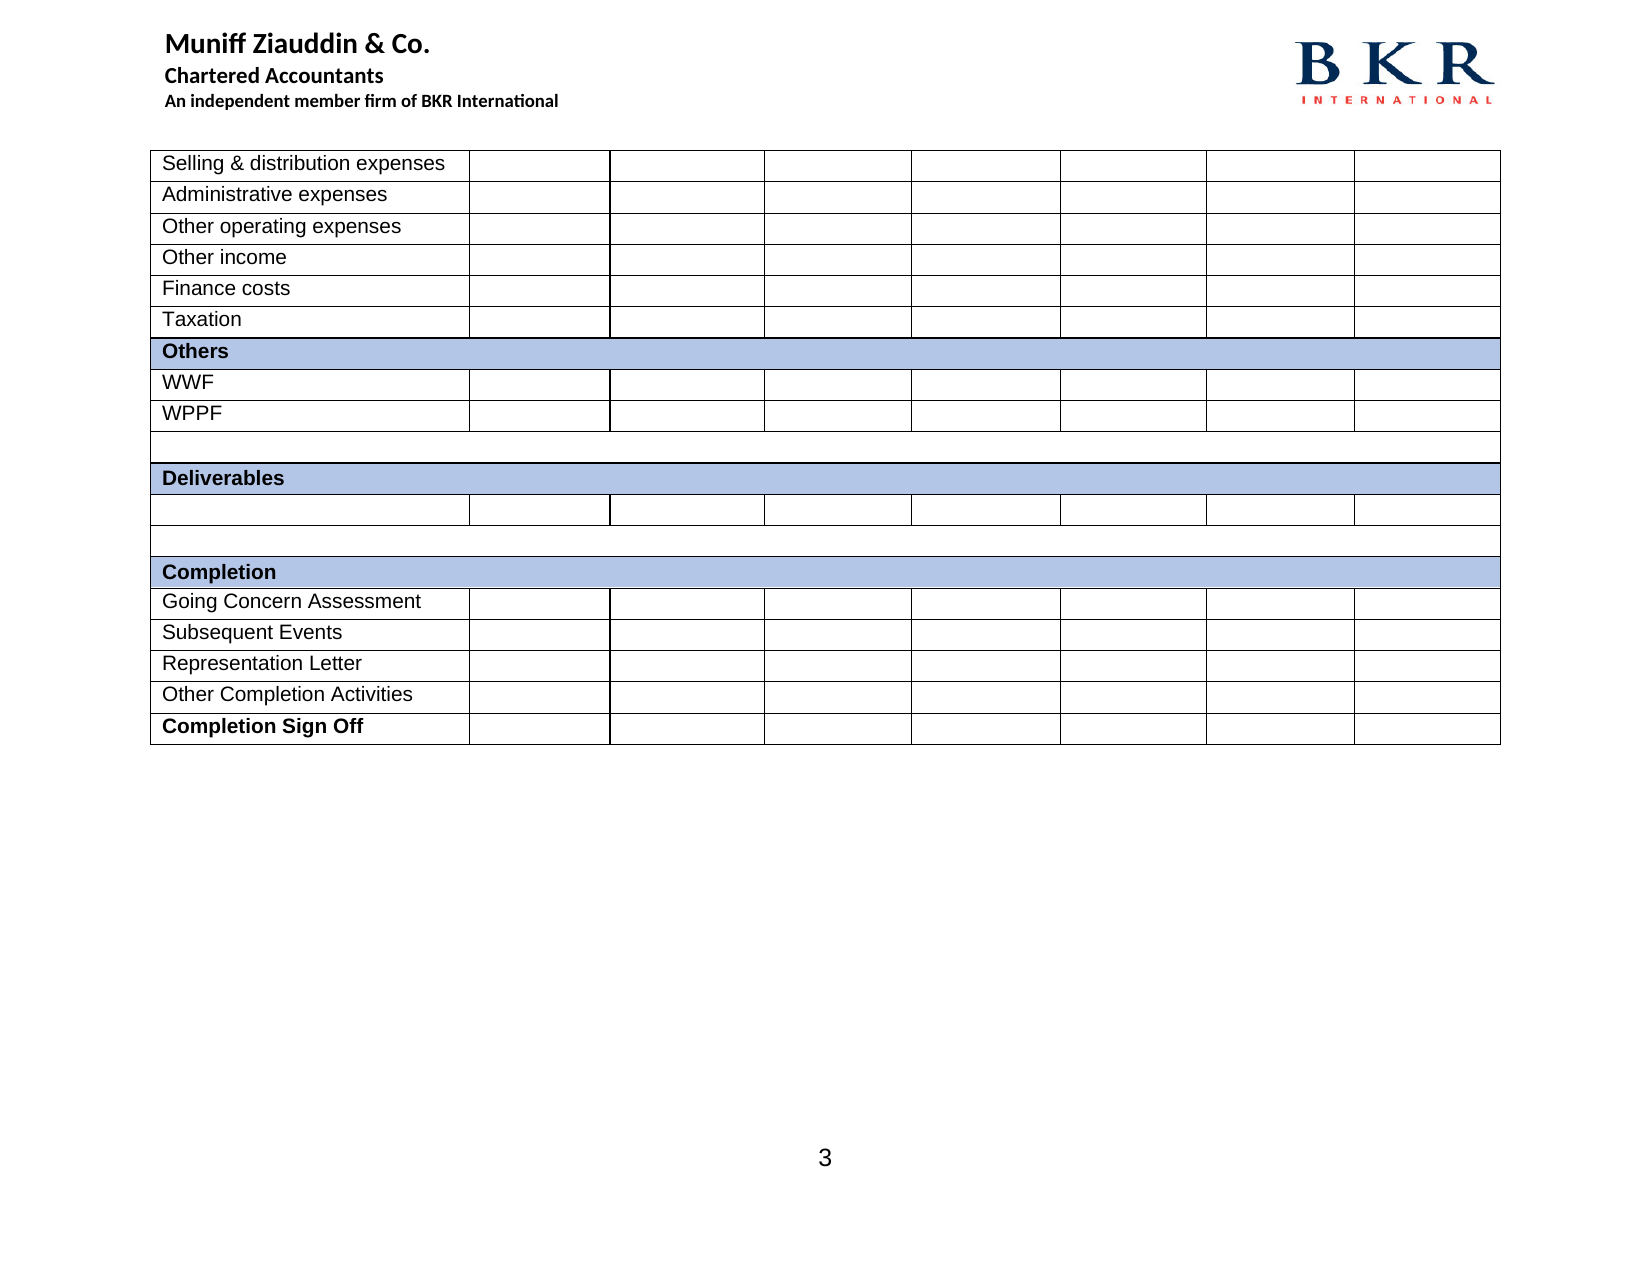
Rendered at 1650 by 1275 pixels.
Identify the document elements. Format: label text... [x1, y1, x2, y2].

table_cell [765, 714, 911, 744]
table_cell [765, 620, 911, 650]
table_cell Others [151, 339, 1500, 369]
table_cell [1061, 620, 1206, 650]
table_cell [912, 151, 1060, 181]
table_cell [765, 401, 911, 431]
table_cell [765, 182, 911, 212]
table_cell [470, 682, 609, 712]
table_cell [912, 245, 1060, 275]
table_cell [151, 526, 1500, 556]
table_cell [1207, 245, 1354, 275]
table_cell Completion [151, 557, 1500, 587]
table_cell [1355, 276, 1500, 306]
table_cell [611, 307, 764, 337]
table_cell [1355, 214, 1500, 244]
table_cell [1207, 651, 1354, 681]
table_cell [470, 151, 609, 181]
table_cell [765, 245, 911, 275]
table_cell WWF [151, 370, 469, 400]
table_cell [611, 589, 764, 619]
table_cell [470, 370, 609, 400]
table_cell [470, 307, 609, 337]
table_cell [1061, 714, 1206, 744]
table_cell [1355, 620, 1500, 650]
table_cell [1355, 370, 1500, 400]
table_cell [470, 651, 609, 681]
table_cell Going Concern Assessment [151, 589, 469, 619]
table_cell [611, 651, 764, 681]
table_cell [470, 245, 609, 275]
table_cell Finance costs [151, 276, 469, 306]
table_cell [1355, 589, 1500, 619]
table_cell [1207, 495, 1354, 525]
table_cell [1061, 151, 1206, 181]
table_cell [1207, 682, 1354, 712]
table_cell [765, 495, 911, 525]
table_cell [1207, 370, 1354, 400]
table_cell [470, 214, 609, 244]
table_cell [1355, 307, 1500, 337]
table_cell [1061, 307, 1206, 337]
table_cell [1207, 589, 1354, 619]
table_cell [1207, 182, 1354, 212]
table_cell [765, 307, 911, 337]
table_cell [611, 682, 764, 712]
picture [1282, 29, 1500, 115]
table_cell [1355, 401, 1500, 431]
table_cell [1355, 151, 1500, 181]
table_cell [1061, 245, 1206, 275]
table_cell [912, 370, 1060, 400]
table_cell [912, 182, 1060, 212]
table_cell [1061, 214, 1206, 244]
table_cell [1061, 182, 1206, 212]
table_cell [765, 214, 911, 244]
table_cell Deliverables [151, 464, 1500, 494]
table_cell [1207, 214, 1354, 244]
table_cell [1061, 589, 1206, 619]
table_cell Other operating expenses [151, 214, 469, 244]
table_cell [765, 370, 911, 400]
table_cell [470, 401, 609, 431]
table_cell [1207, 401, 1354, 431]
table_cell [470, 589, 609, 619]
table_cell [611, 401, 764, 431]
table_cell [912, 495, 1060, 525]
table_cell Selling & distribution expenses [151, 151, 469, 181]
table_cell Taxation [151, 307, 469, 337]
table_cell [1355, 245, 1500, 275]
table_cell [912, 401, 1060, 431]
table_cell Administrative expenses [151, 182, 469, 212]
table_cell [1061, 682, 1206, 712]
table_cell [765, 682, 911, 712]
table_cell [1061, 370, 1206, 400]
table_cell [912, 620, 1060, 650]
table_cell [1207, 151, 1354, 181]
table_cell [1355, 651, 1500, 681]
table_cell [611, 214, 764, 244]
table_cell [765, 151, 911, 181]
table_cell [912, 714, 1060, 744]
table_cell Completion Sign Off [151, 714, 469, 744]
table_cell [765, 589, 911, 619]
table_cell [1355, 682, 1500, 712]
table_cell [1355, 495, 1500, 525]
table_cell [1061, 495, 1206, 525]
table_cell [470, 182, 609, 212]
table_cell [912, 214, 1060, 244]
table_cell [151, 495, 469, 525]
table_cell [912, 589, 1060, 619]
table_cell [611, 370, 764, 400]
table_cell [1207, 620, 1354, 650]
table_cell [765, 651, 911, 681]
table_cell [611, 182, 764, 212]
table_cell [912, 651, 1060, 681]
table_cell [470, 495, 609, 525]
table_cell [912, 307, 1060, 337]
table_cell [470, 714, 609, 744]
table_cell Subsequent Events [151, 620, 469, 650]
table_cell [611, 151, 764, 181]
table_cell [611, 714, 764, 744]
table_cell Representation Letter [151, 651, 469, 681]
table_cell [1207, 714, 1354, 744]
table_cell [611, 276, 764, 306]
table_cell [611, 245, 764, 275]
table_cell [470, 276, 609, 306]
table_cell [470, 620, 609, 650]
table_cell [765, 276, 911, 306]
table_cell [1207, 307, 1354, 337]
table_cell [611, 620, 764, 650]
table_cell [1061, 276, 1206, 306]
table_cell [1207, 276, 1354, 306]
table_cell [151, 432, 1500, 462]
table_cell [611, 495, 764, 525]
table_cell WPPF [151, 401, 469, 431]
table_cell [912, 682, 1060, 712]
table_cell Other Completion Activities [151, 682, 469, 712]
table_cell [1355, 714, 1500, 744]
table_cell [912, 276, 1060, 306]
table_cell Other income [151, 245, 469, 275]
table_cell [1061, 651, 1206, 681]
table_cell [1061, 401, 1206, 431]
table_cell [1355, 182, 1500, 212]
